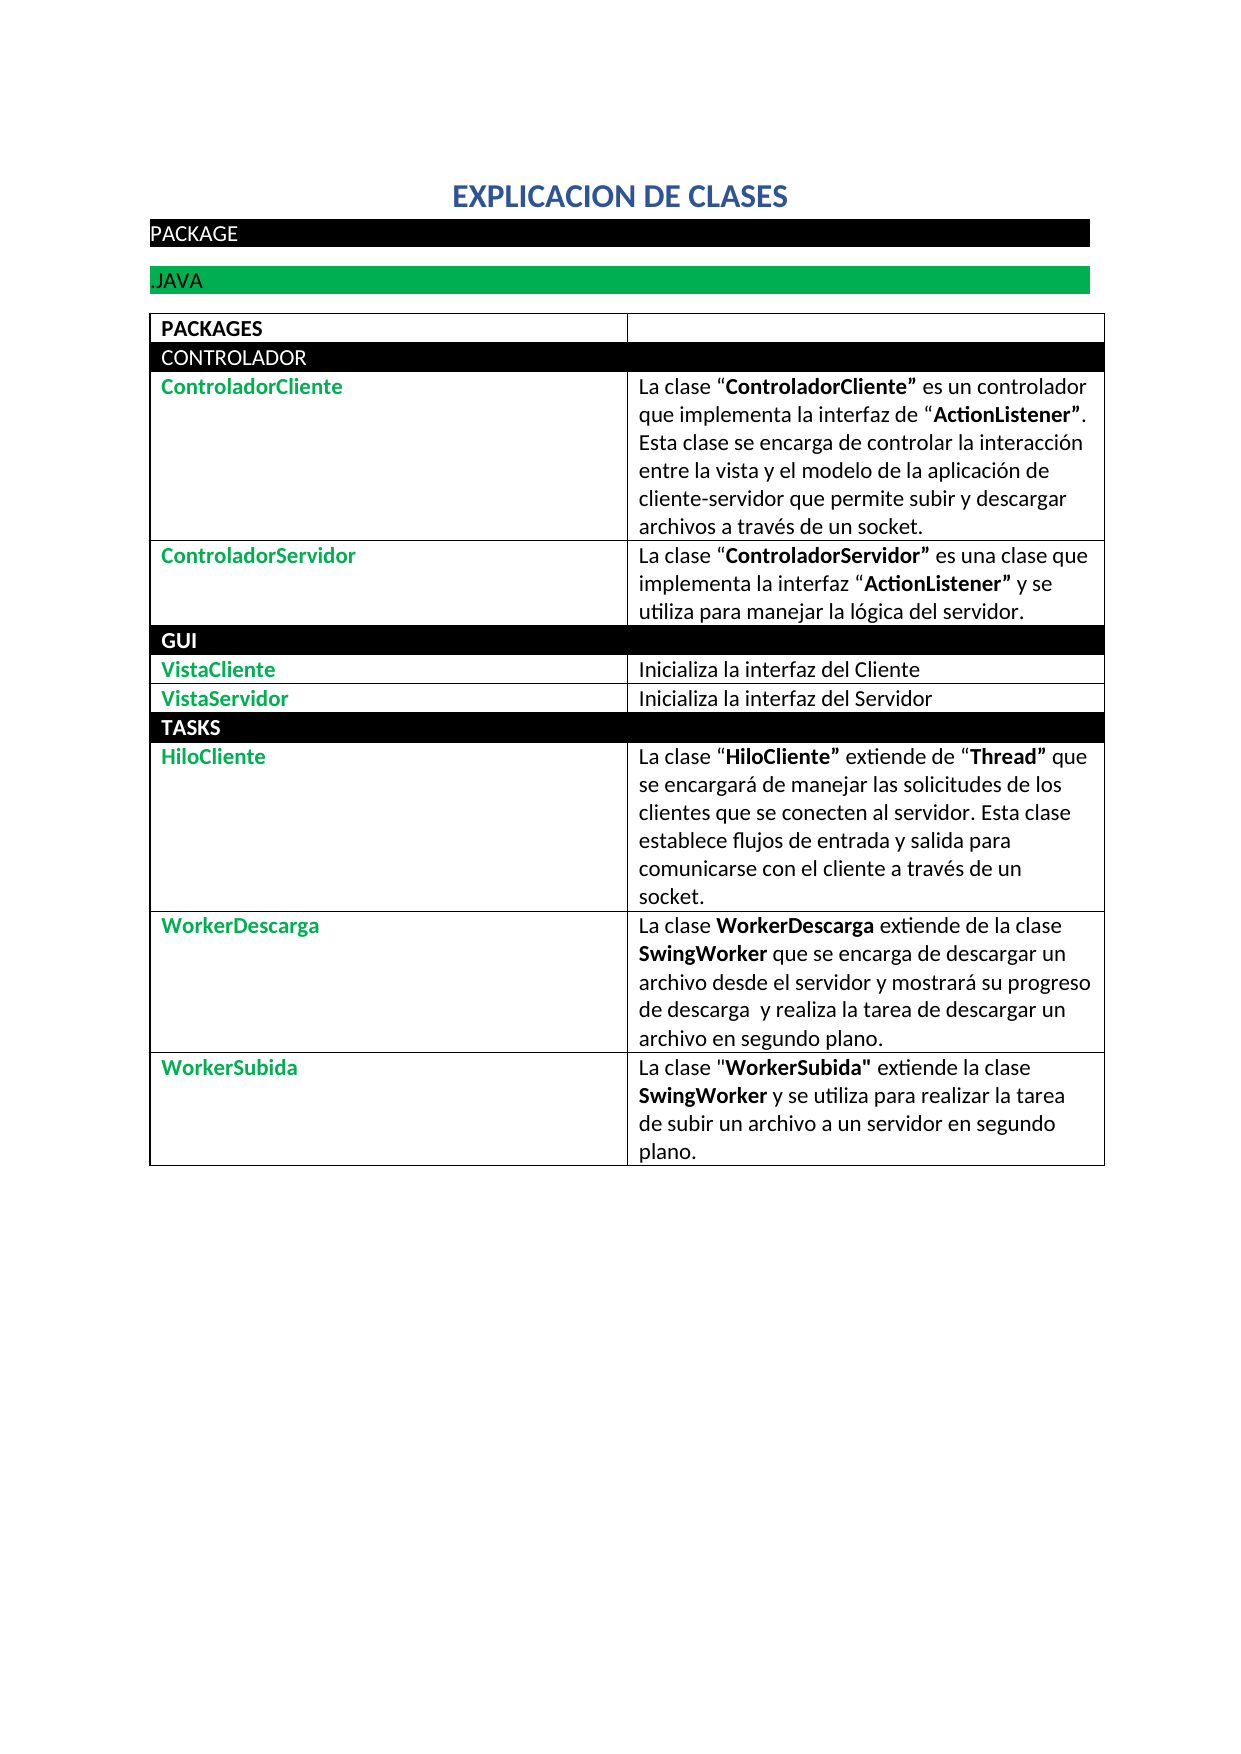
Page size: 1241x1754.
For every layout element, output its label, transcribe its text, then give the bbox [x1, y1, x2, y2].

table_cell VistaCliente [151, 655, 627, 683]
table_cell Inicializa la interfaz del Servidor [628, 684, 1104, 712]
table_cell WorkerDescarga [151, 912, 627, 1052]
table_cell [628, 343, 1104, 371]
table_cell ControladorServidor [151, 541, 627, 625]
subtitle EXPLICACION DE CLASES [150, 175, 1090, 216]
table_header PACKAGES [151, 314, 627, 342]
table_cell HiloCliente [151, 743, 627, 911]
table_cell La clase “HiloCliente” extiende de “Thread” que se encargará de manejar las solicitudes de los clientes que se conecten al servidor. Esta clase establece flujos de entrada y salida para comunicarse con el cliente a través de un socket. [628, 743, 1104, 911]
table_cell VistaServidor [151, 684, 627, 712]
table_header [628, 314, 1104, 342]
table_cell ControladorCliente [151, 372, 627, 540]
table_cell [628, 626, 1104, 654]
table_cell [628, 713, 1104, 741]
table_cell WorkerSubida [151, 1053, 627, 1165]
table_cell La clase "WorkerSubida" extiende la clase SwingWorker y se utiliza para realizar la tarea de subir un archivo a un servidor en segundo plano. [628, 1053, 1104, 1165]
table_cell La clase “ControladorServidor” es una clase que implementa la interfaz “ActionListener” y se utiliza para manejar la lógica del servidor. [628, 541, 1104, 625]
table_cell TASKS [151, 713, 627, 741]
table_cell Inicializa la interfaz del Cliente [628, 655, 1104, 683]
table_cell GUI [151, 626, 627, 654]
table_cell La clase WorkerDescarga extiende de la clase SwingWorker que se encarga de descargar un archivo desde el servidor y mostrará su progreso de descarga y realiza la tarea de descargar un archivo en segundo plano. [628, 912, 1104, 1052]
text .JAVA [150, 266, 1090, 294]
table_cell CONTROLADOR [151, 343, 627, 371]
text PACKAGE [150, 219, 1090, 247]
table_cell La clase “ControladorCliente” es un controlador que implementa la interfaz de “ActionListener”. Esta clase se encarga de controlar la interacción entre la vista y el modelo de la aplicación de cliente-servidor que permite subir y descargar archivos a través de un socket. [628, 372, 1104, 540]
